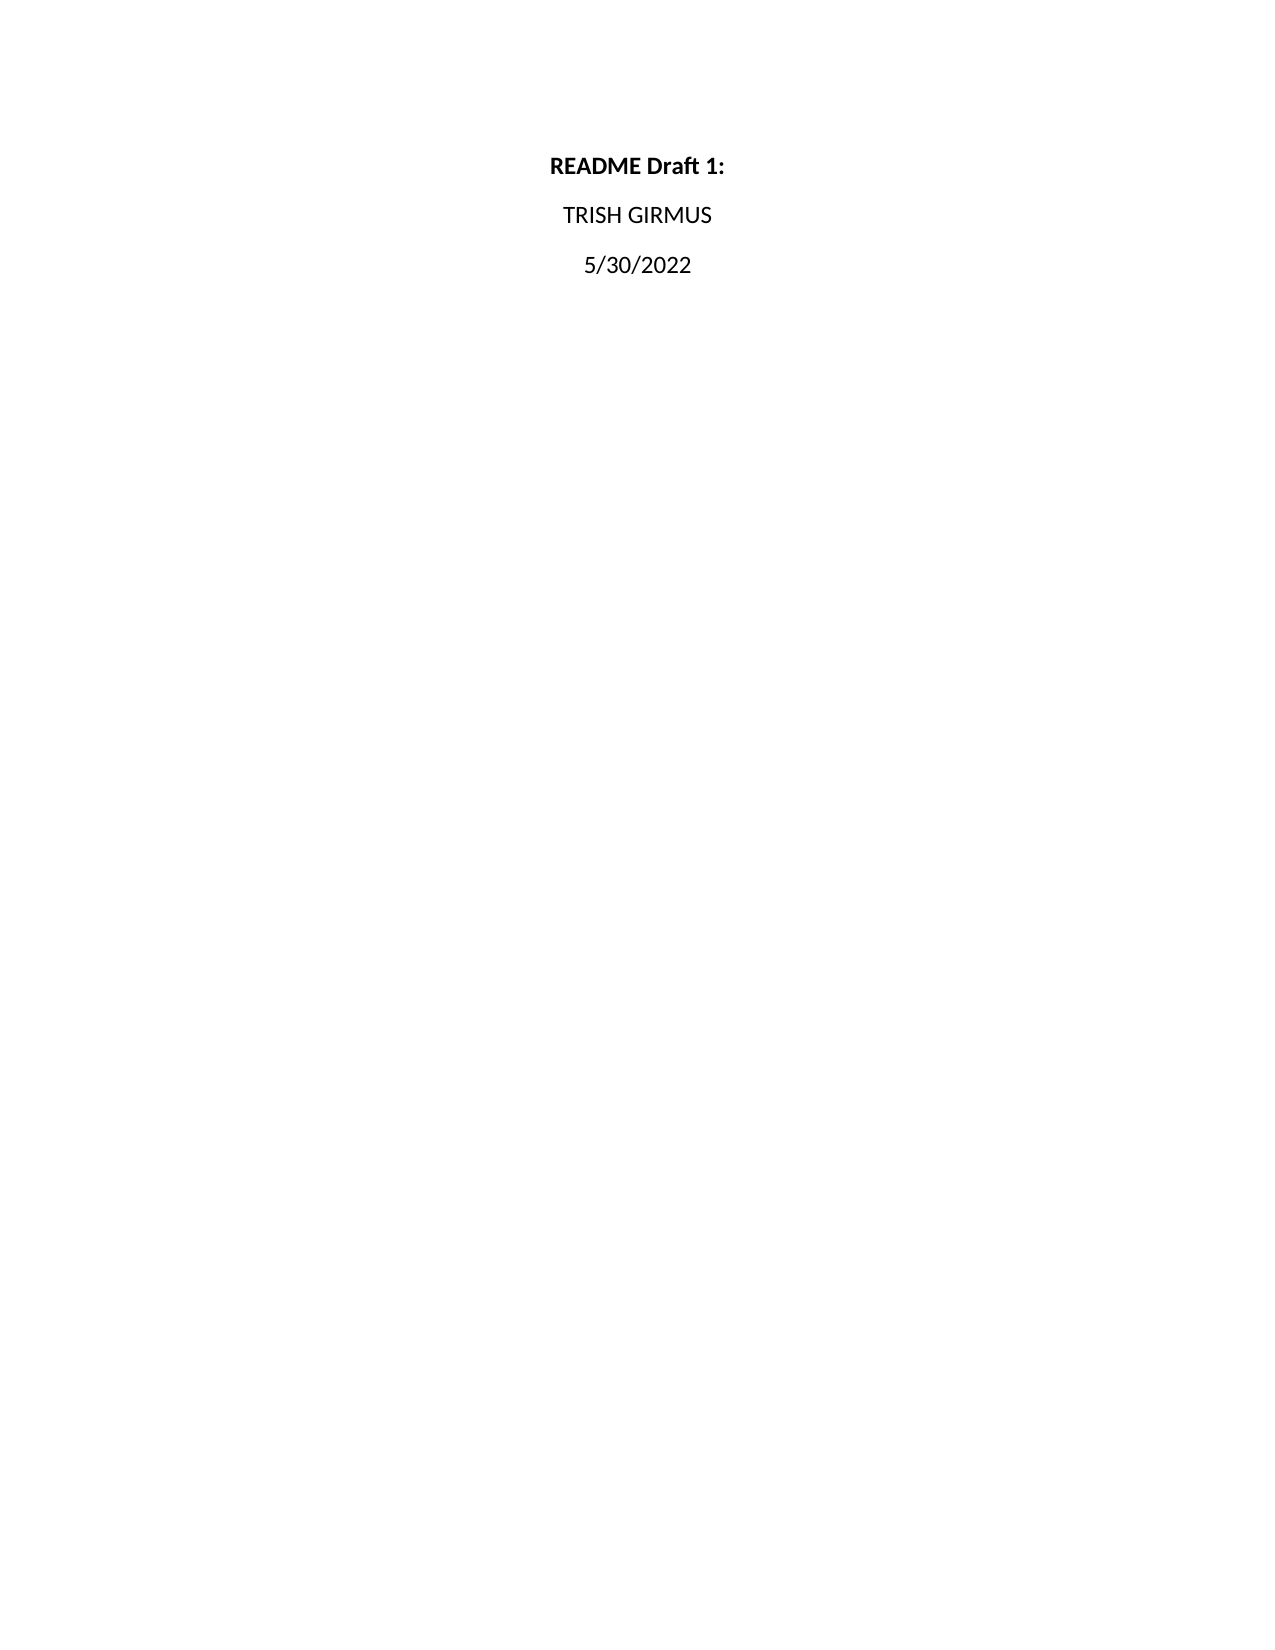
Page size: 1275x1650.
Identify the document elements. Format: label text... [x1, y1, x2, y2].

text README Draft 1: [150, 150, 1125, 181]
text TRISH GIRMUS [150, 199, 1125, 230]
text 5/30/2022 [150, 249, 1125, 280]
